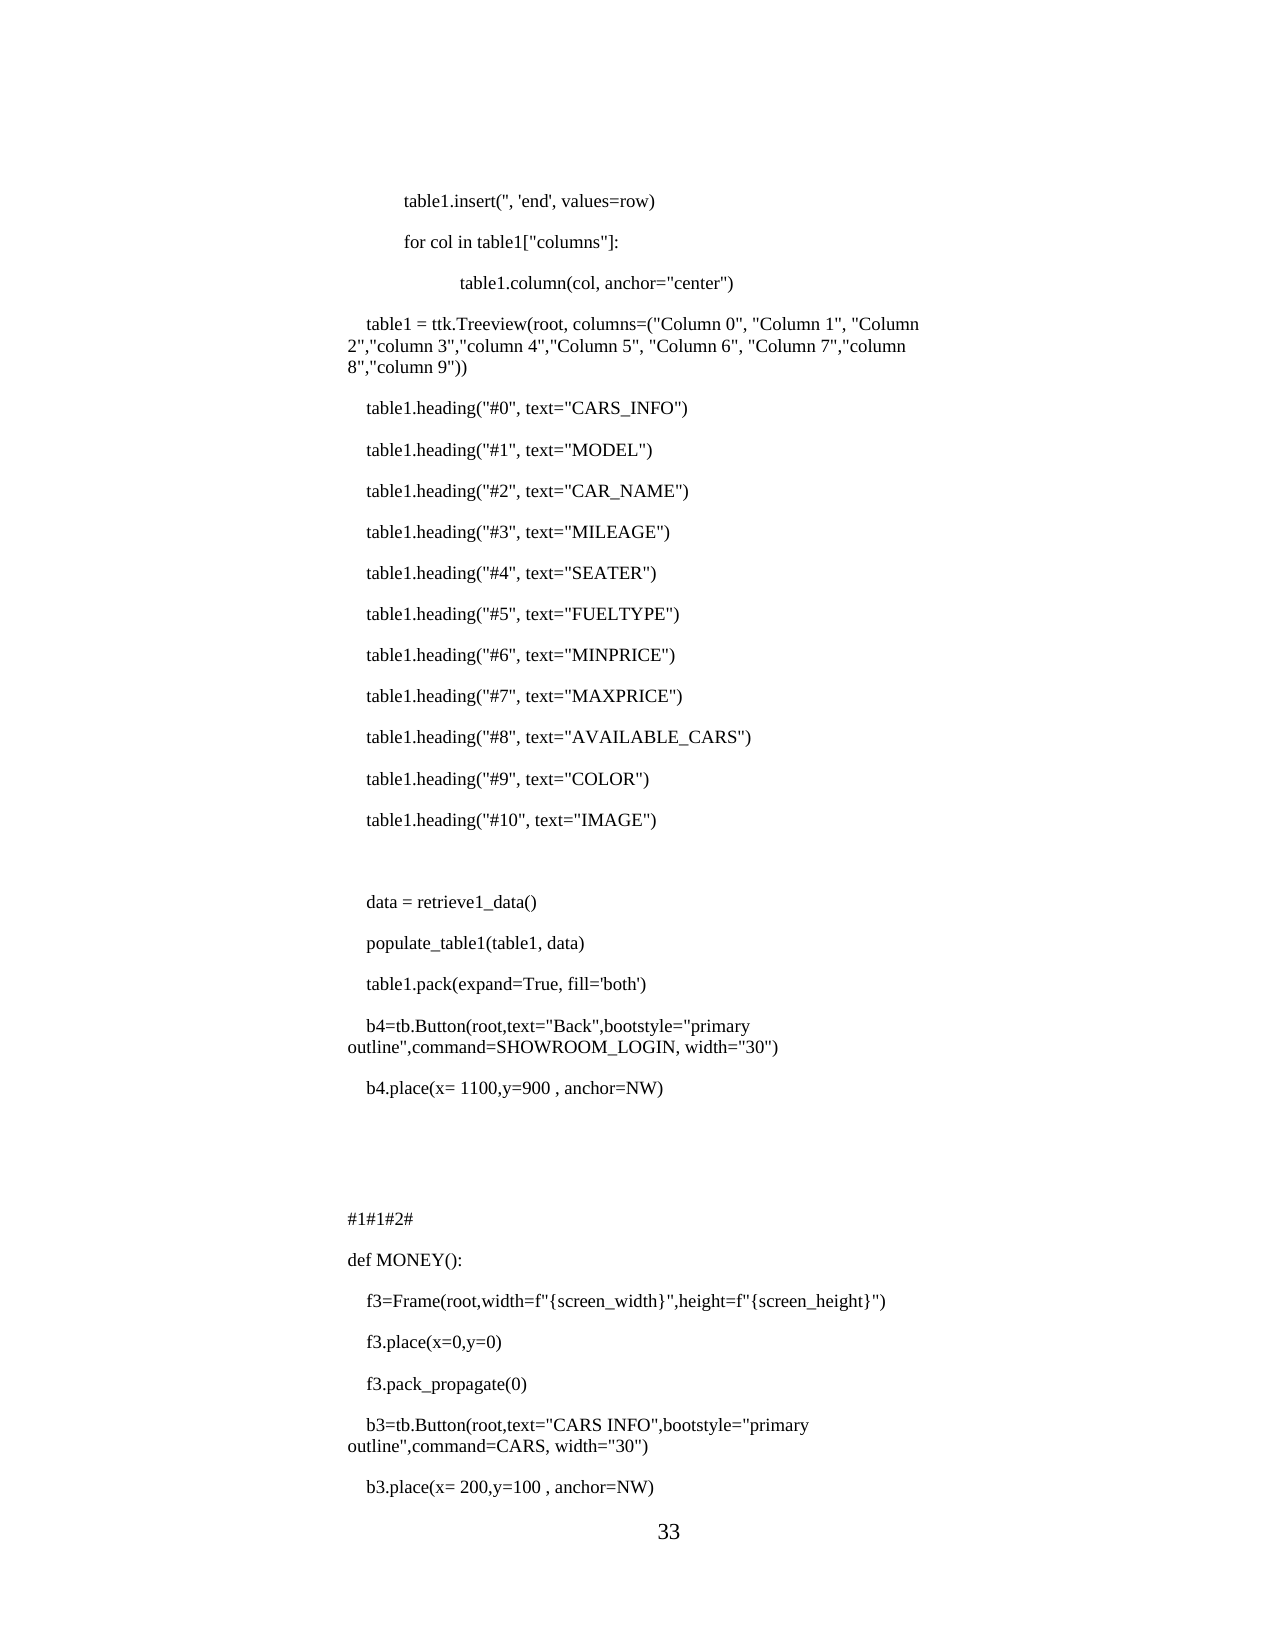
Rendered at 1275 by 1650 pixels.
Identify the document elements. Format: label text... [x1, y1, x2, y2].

text table1.heading("#1", text="MODEL") [347, 438, 971, 460]
text table1.heading("#2", text="CAR_NAME") [347, 479, 971, 501]
text table1.heading("#10", text="IMAGE") [347, 809, 971, 830]
text table1.heading("#0", text="CARS_INFO") [347, 397, 971, 419]
text table1.heading("#5", text="FUELTYPE") [347, 603, 971, 624]
text #1#1#2# [347, 1208, 971, 1229]
text b3=tb.Button(root,text="CARS INFO",bootstyle="primary outline",command=CARS, width="30") [347, 1413, 971, 1457]
text b4.place(x= 1100,y=900 , anchor=NW) [347, 1077, 971, 1099]
text f3=Frame(root,width=f"{screen_width}",height=f"{screen_height}") [347, 1290, 971, 1312]
text table1.insert('', 'end', values=row) [347, 189, 971, 211]
text for col in table1["columns"]: [347, 231, 971, 252]
text b4=tb.Button(root,text="Back",bootstyle="primary outline",command=SHOWROOM_LOGIN, width="30") [347, 1014, 971, 1058]
text table1.pack(expand=True, fill='both') [347, 973, 971, 995]
text table1.heading("#6", text="MINPRICE") [347, 644, 971, 666]
text table1.heading("#9", text="COLOR") [347, 768, 971, 789]
text f3.place(x=0,y=0) [347, 1331, 971, 1353]
text table1.heading("#8", text="AVAILABLE_CARS") [347, 726, 971, 748]
text def MONEY(): [347, 1249, 971, 1271]
text f3.pack_propagate(0) [347, 1372, 971, 1394]
text b3.place(x= 200,y=100 , anchor=NW) [347, 1476, 971, 1498]
text table1.heading("#3", text="MILEAGE") [347, 521, 971, 542]
text table1.heading("#4", text="SEATER") [347, 562, 971, 583]
text table1.heading("#7", text="MAXPRICE") [347, 685, 971, 707]
text table1 = ttk.Treeview(root, columns=("Column 0", "Column 1", "Column 2","column 3","column 4","Column 5", "Column 6", "Column 7","column 8","column 9")) [347, 313, 971, 378]
text table1.column(col, anchor="center") [347, 272, 971, 293]
text data = retrieve1_data() [347, 891, 971, 913]
text populate_table1(table1, data) [347, 932, 971, 954]
